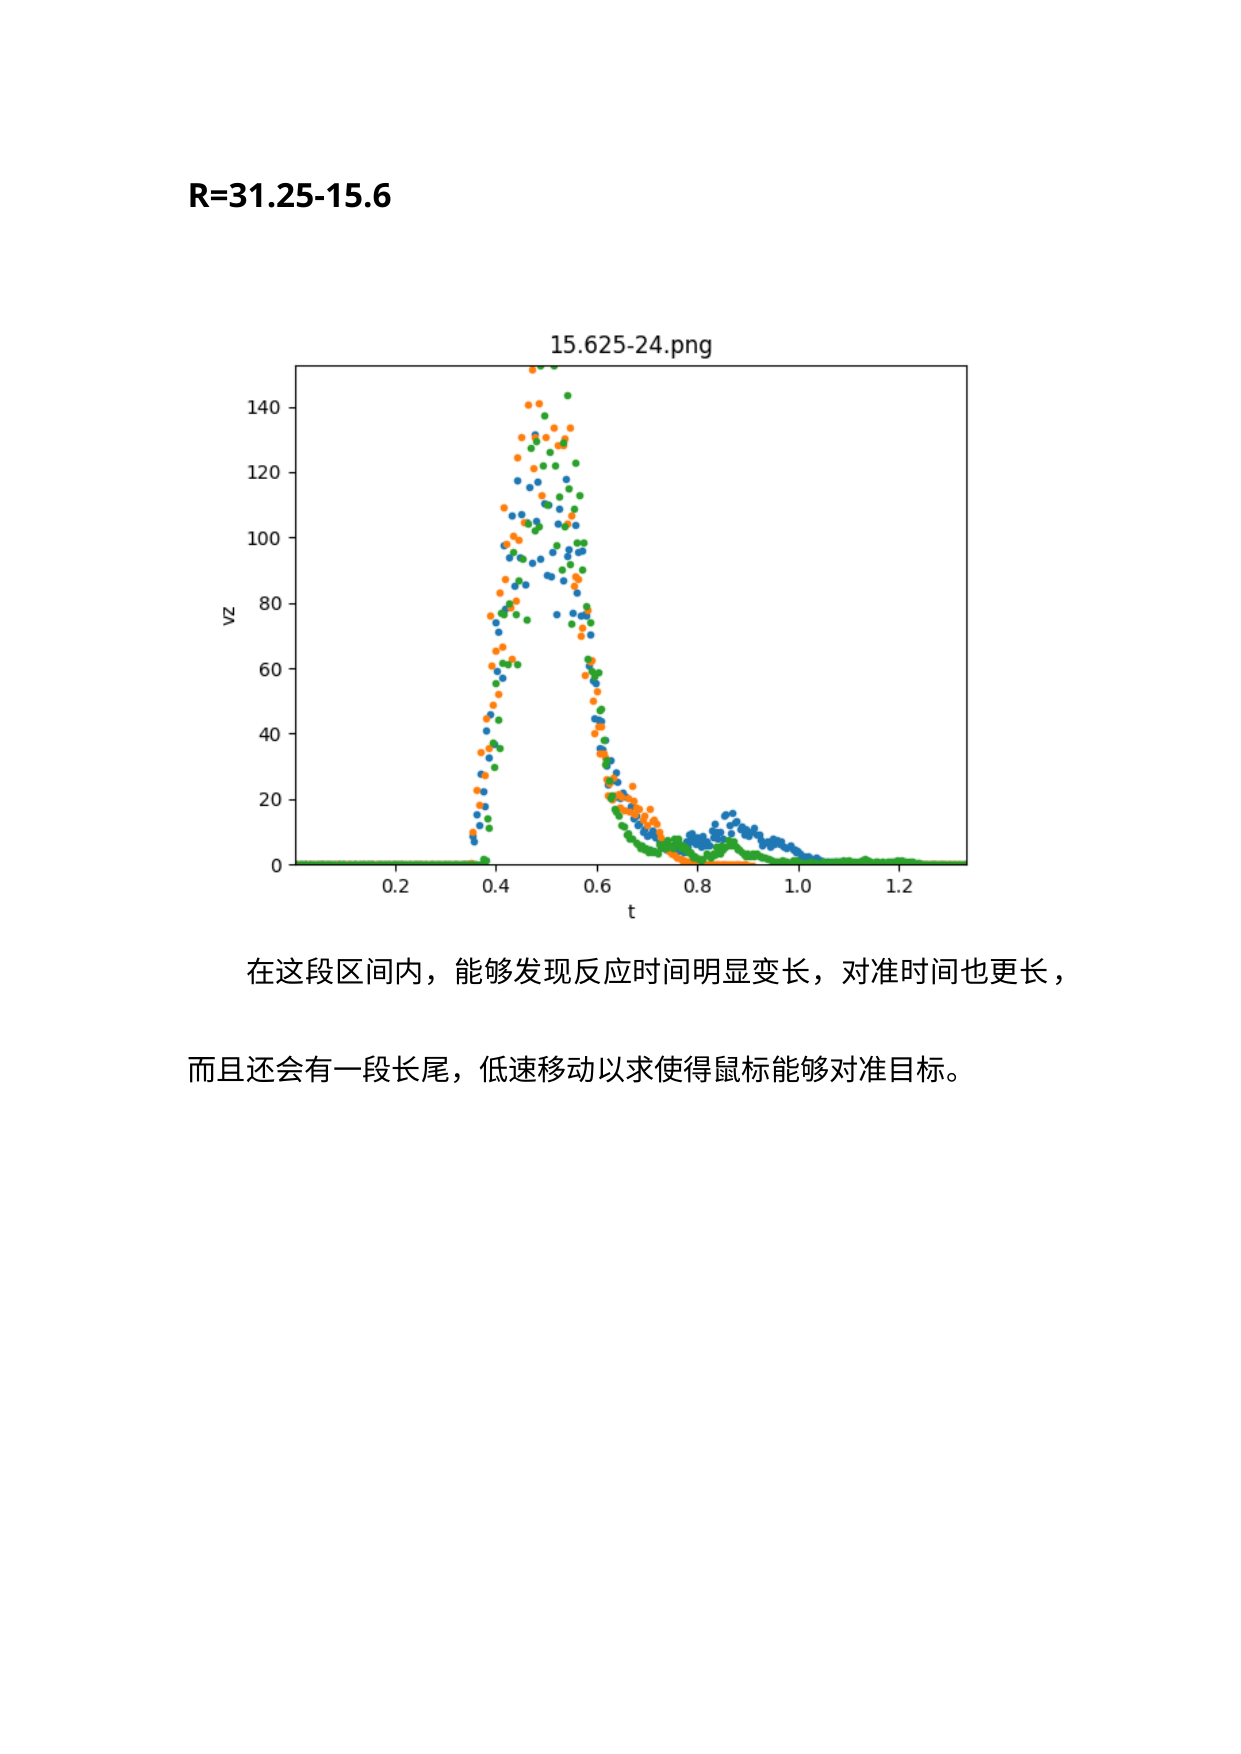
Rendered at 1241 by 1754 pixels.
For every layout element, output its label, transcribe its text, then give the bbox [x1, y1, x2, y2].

subtitle R=31.25-15.6 [187, 162, 1053, 227]
text 在这段区间内，能够发现反应时间明显变长，对准时间也更长，而且还会有一段长尾，低速移动以求使得鼠标能够对准目标。 [187, 937, 1053, 1100]
picture [187, 287, 1053, 936]
